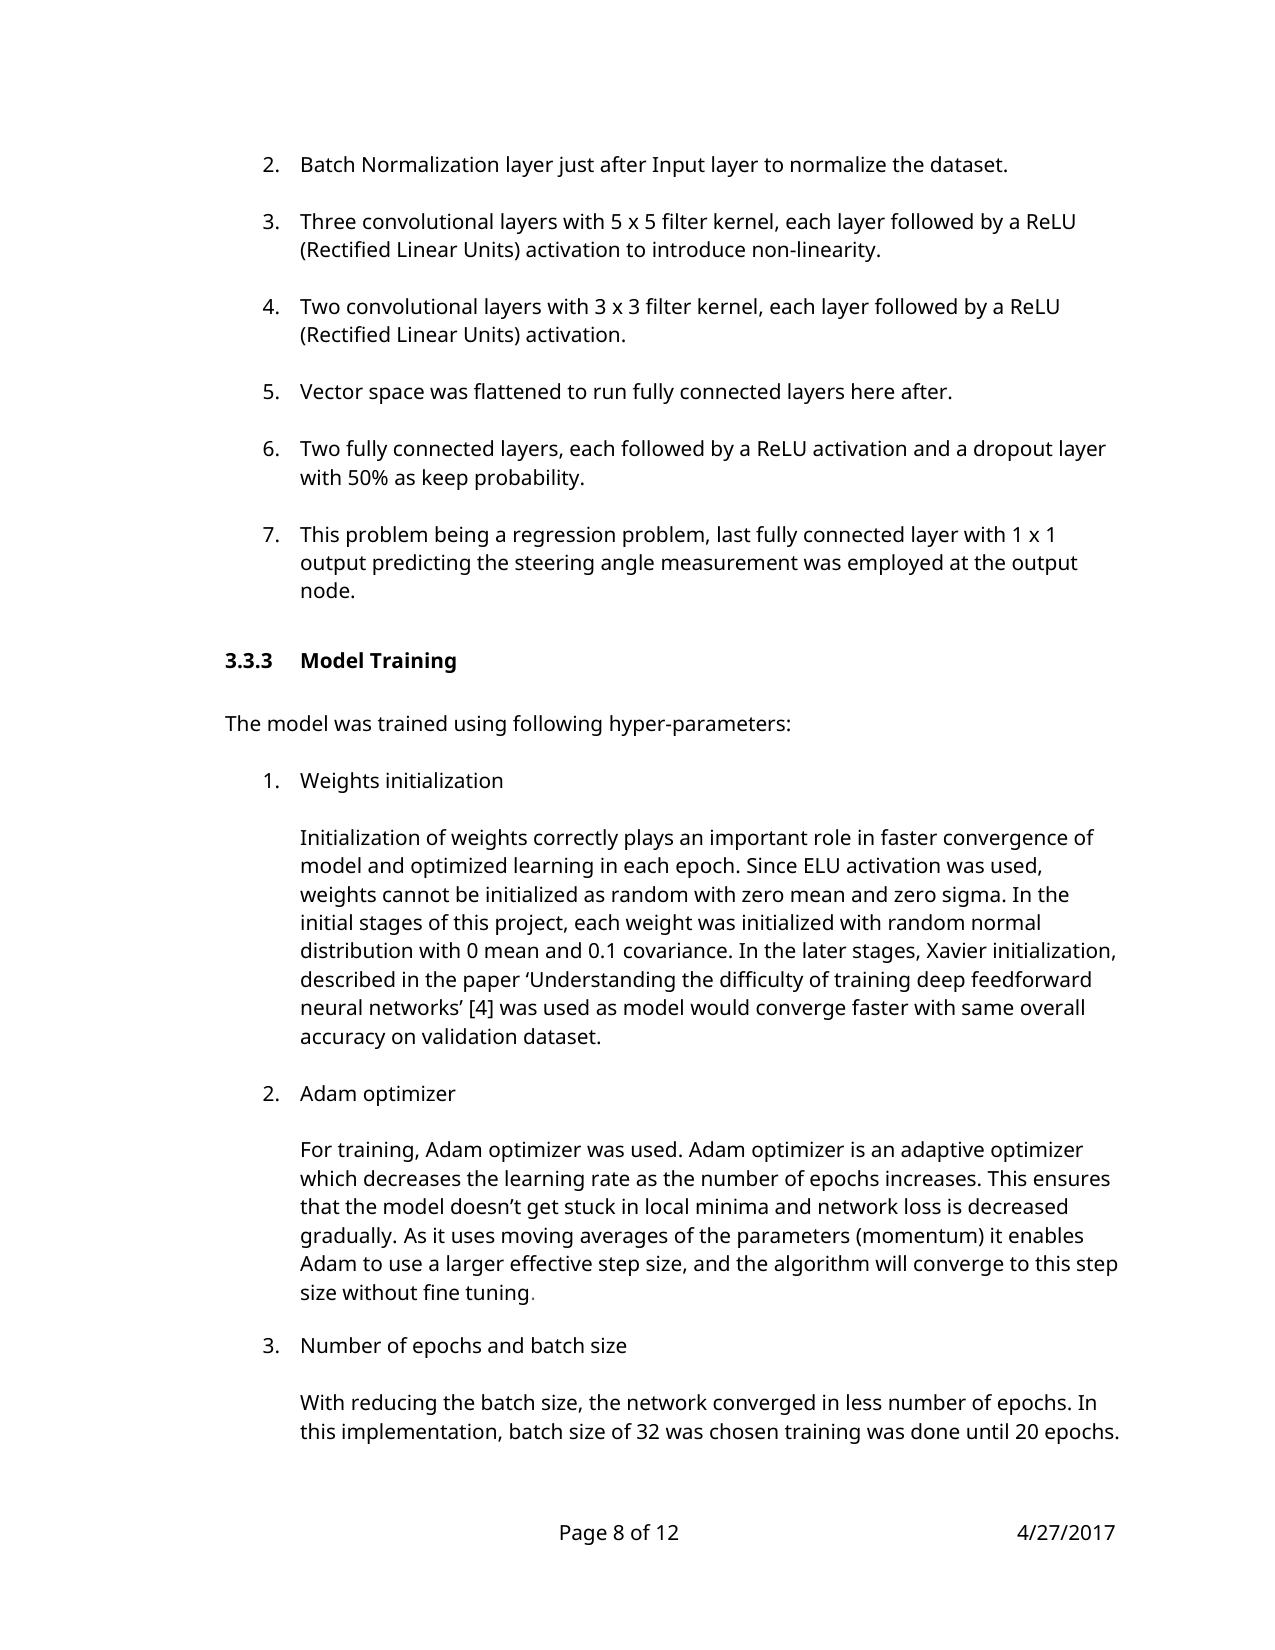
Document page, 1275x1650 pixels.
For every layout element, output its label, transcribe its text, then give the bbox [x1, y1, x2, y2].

list This problem being a regression problem, last fully connected layer with 1 x 1 output predicting the steering angle measurement was employed at the output node. [262, 520, 1125, 605]
text With reducing the batch size, the network converged in less number of epochs. In this implementation, batch size of 32 was chosen training was done until 20 epochs. [300, 1388, 1125, 1445]
list Two convolutional layers with 3 x 3 filter kernel, each layer followed by a ReLU (Rectified Linear Units) activation. [262, 292, 1125, 349]
text For training, Adam optimizer was used. Adam optimizer is an adaptive optimizer which decreases the learning rate as the number of epochs increases. This ensures that the model doesn’t get stuck in local minima and network loss is decreased gradually. As it uses moving averages of the parameters (momentum) it enables Adam to use a larger effective step size, and the algorithm will converge to this step size without fine tuning. [300, 1136, 1125, 1306]
list Two fully connected layers, each followed by a ReLU activation and a dropout layer with 50% as keep probability. [262, 434, 1125, 491]
list Vector space was flattened to run fully connected layers here after. [262, 377, 1125, 406]
subtitle Model Training [225, 646, 1125, 674]
list Batch Normalization layer just after Input layer to normalize the dataset. [262, 150, 1125, 178]
list Adam optimizer [262, 1079, 1125, 1107]
list Weights initialization [262, 766, 1125, 794]
list Three convolutional layers with 5 x 5 filter kernel, each layer followed by a ReLU (Rectified Linear Units) activation to introduce non-linearity. [262, 207, 1125, 264]
list Number of epochs and batch size [262, 1331, 1125, 1360]
text Initialization of weights correctly plays an important role in faster convergence of model and optimized learning in each epoch. Since ELU activation was used, weights cannot be initialized as random with zero mean and zero sigma. In the initial stages of this project, each weight was initialized with random normal distribution with 0 mean and 0.1 covariance. In the later stages, Xavier initialization, described in the paper ‘Understanding the difficulty of training deep feedforward neural networks’ [4] was used as model would converge faster with same overall accuracy on validation dataset. [300, 823, 1125, 1050]
text The model was trained using following hyper-parameters: [225, 709, 1125, 737]
